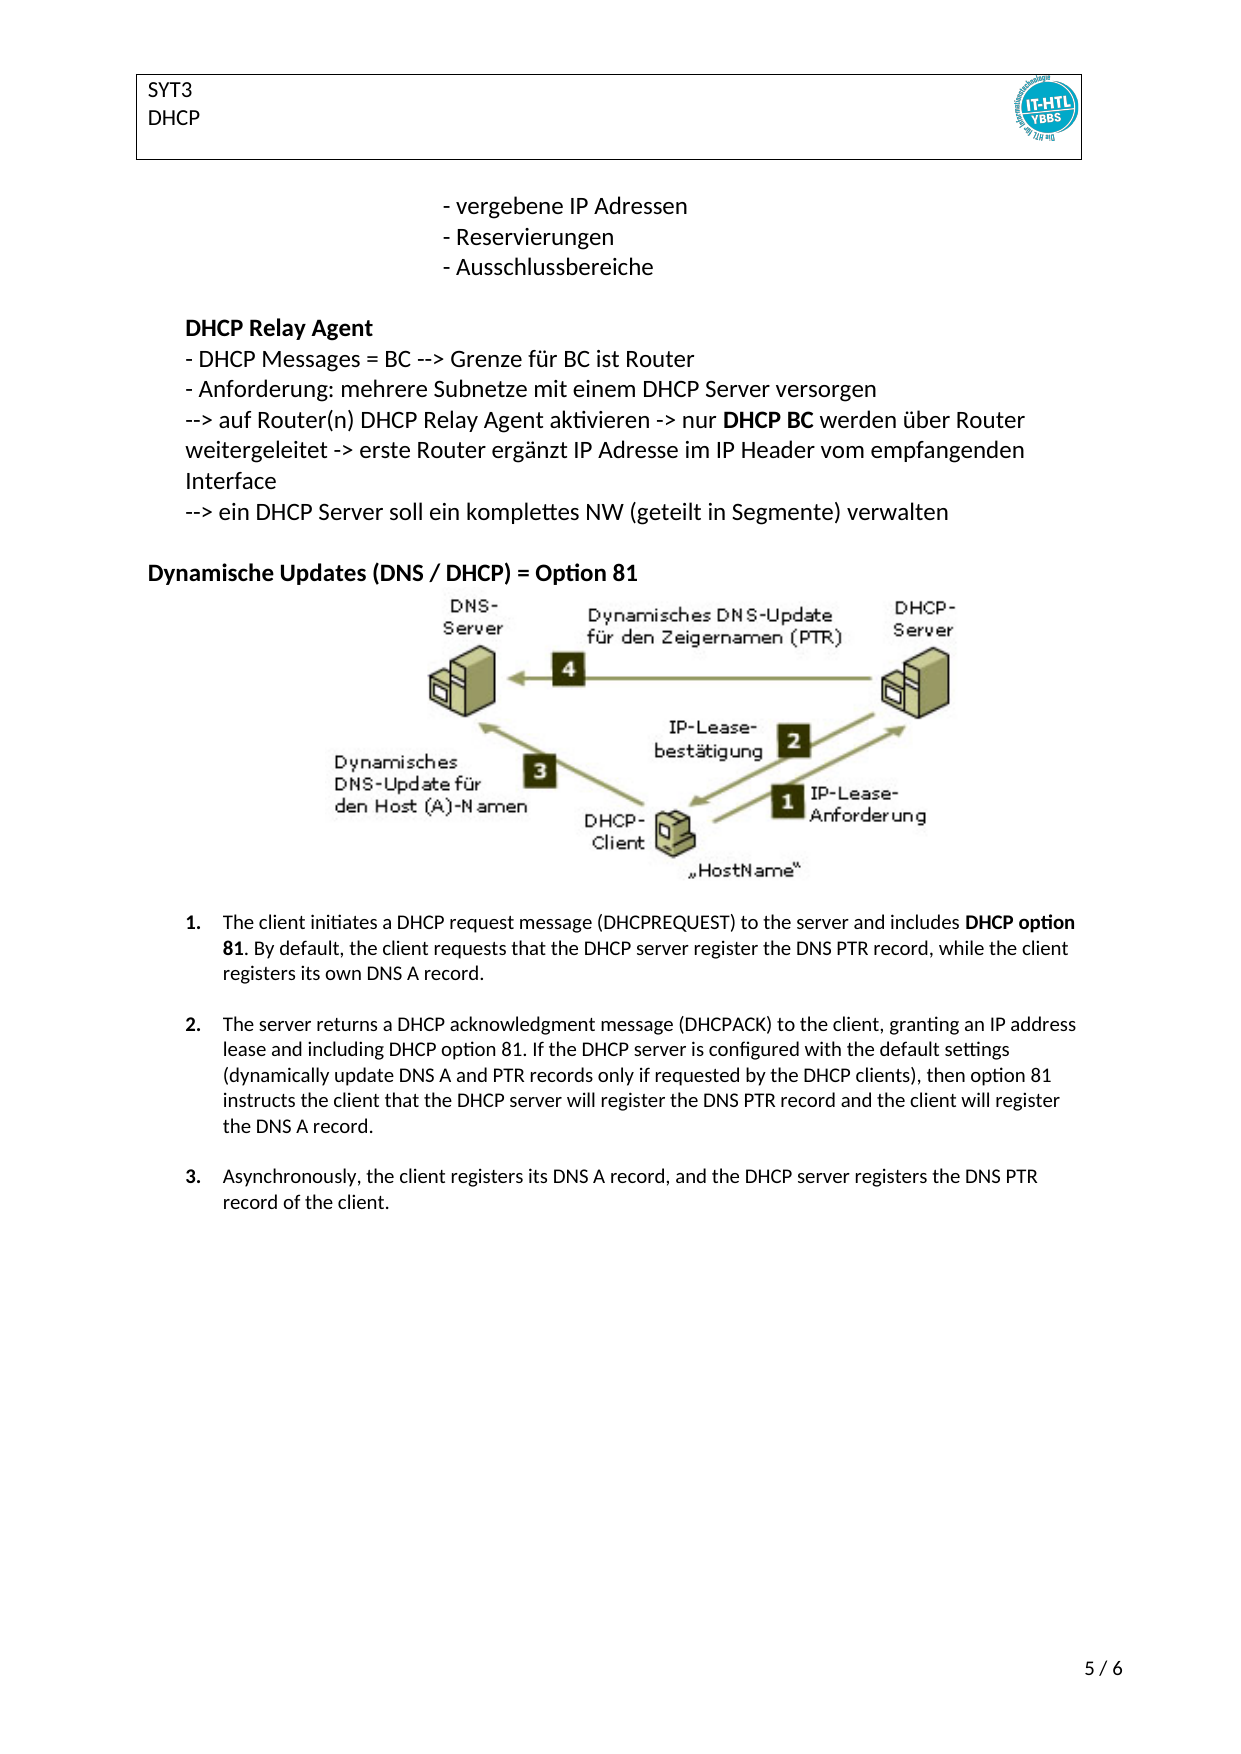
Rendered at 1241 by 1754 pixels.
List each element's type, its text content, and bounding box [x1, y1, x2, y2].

text - DHCP Messages = BC --> Grenze für BC ist Router [185, 343, 1093, 373]
text - Ausschlussbereiche [185, 251, 1093, 282]
list Asynchronously, the client registers its DNS A record, and the DHCP server registers the DNS PTR record of the client. [185, 1164, 1093, 1214]
text - vergebene IP Adressen [185, 190, 1093, 221]
list The server returns a DHCP acknowledgment message (DHCPACK) to the client, granting an IP address lease and including DHCP option 81. If the DHCP server is configured with the default settings (dynamically update DNS A and PTR records only if requested by the DHCP clients), then option 81 instructs the client that the DHCP server will register the DNS PTR record and the client will register the DNS A record. [185, 1011, 1093, 1138]
text --> auf Router(n) DHCP Relay Agent aktivieren -> nur DHCP BC werden über Router weitergeleitet -> erste Router ergänzt IP Adresse im IP Header vom empfangenden Interface [185, 404, 1093, 496]
text - Reservierungen [185, 221, 1093, 251]
list The client initiates a DHCP request message (DHCPREQUEST) to the server and includes DHCP option 81. By default, the client requests that the DHCP server register the DNS PTR record, while the client registers its own DNS A record. [185, 909, 1093, 986]
text Dynamische Updates (DNS / DHCP) = Option 81 [148, 557, 1093, 587]
text DHCP Relay Agent [185, 312, 1093, 343]
text - Anforderung: mehrere Subnetze mit einem DHCP Server versorgen [185, 373, 1093, 404]
picture [1014, 75, 1080, 141]
text --> ein DHCP Server soll ein komplettes NW (geteilt in Segmente) verwalten [185, 496, 1093, 526]
